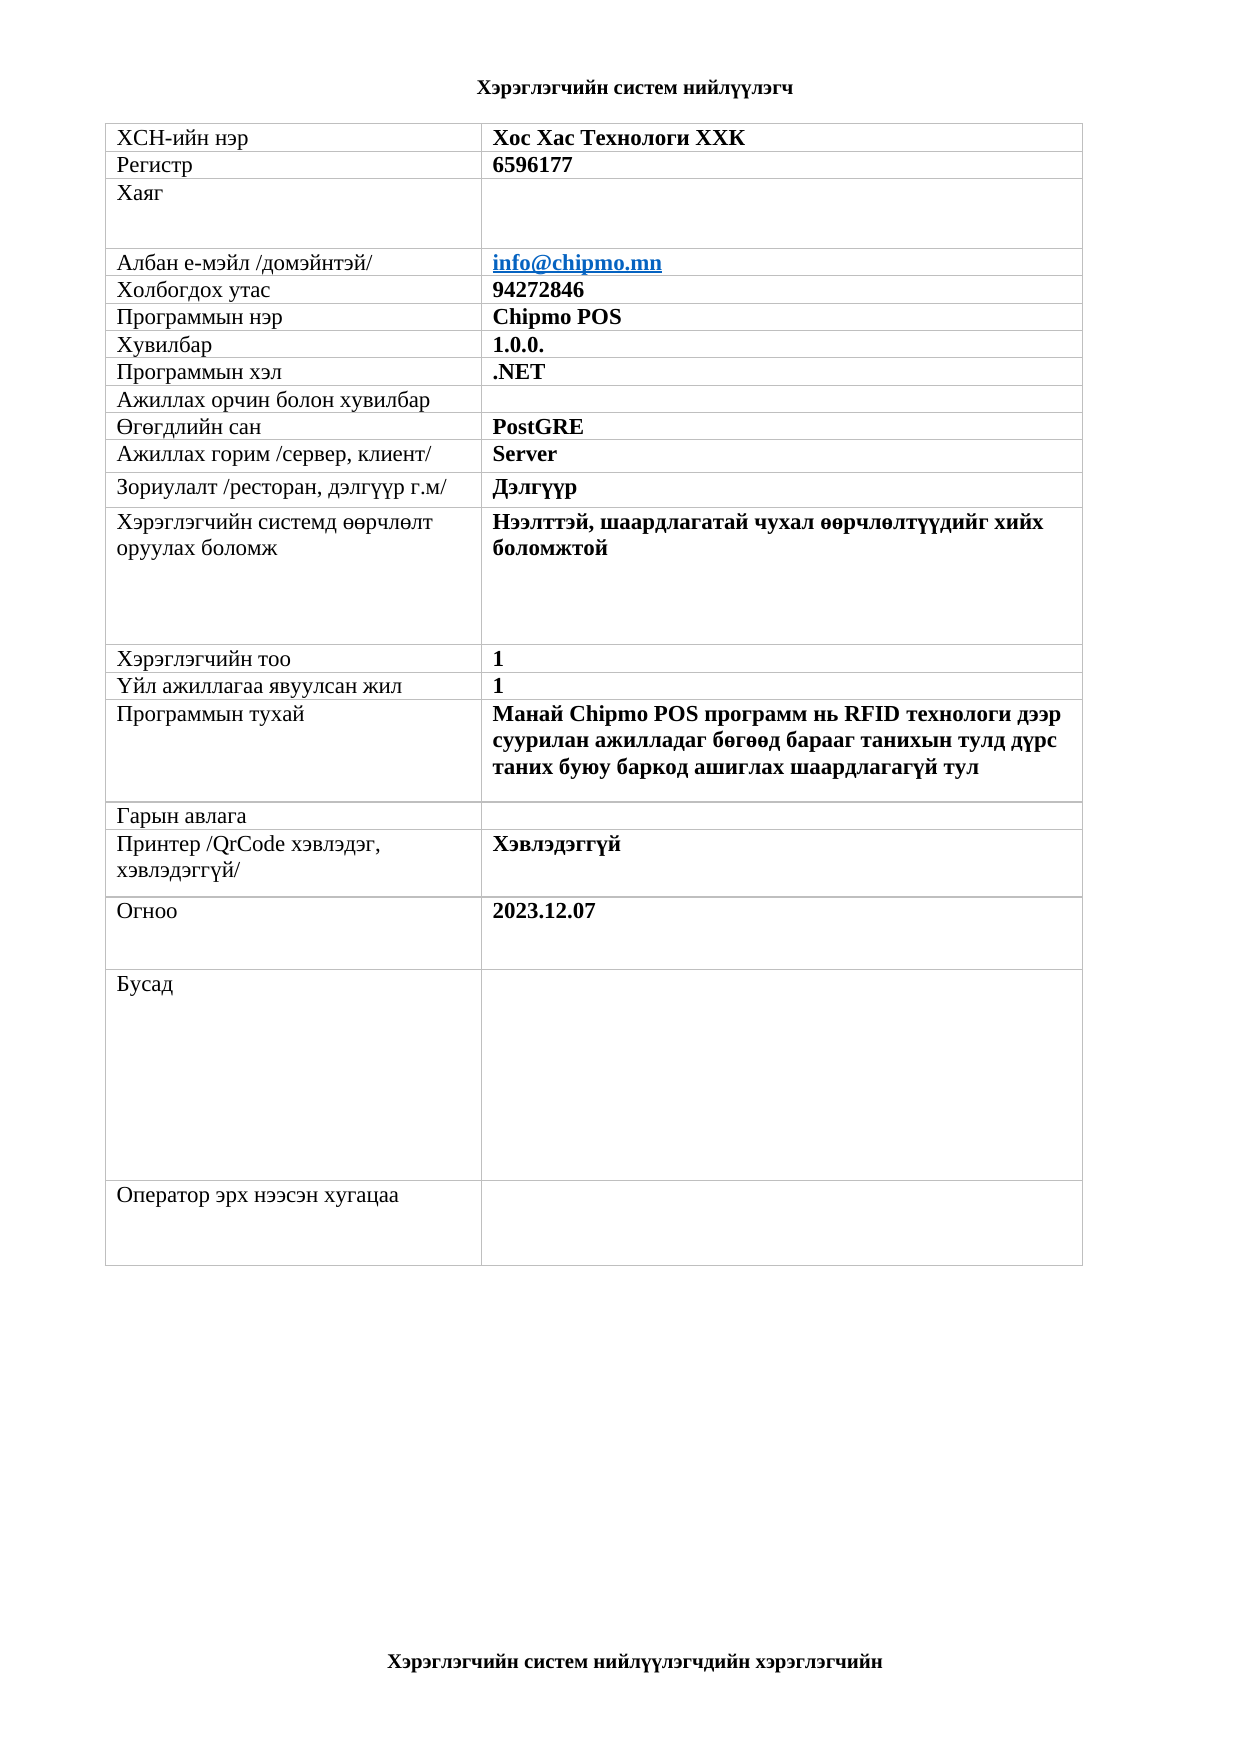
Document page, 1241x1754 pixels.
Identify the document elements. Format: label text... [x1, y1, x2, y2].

table_cell Албан е-мэйл /домэйнтэй/ [106, 249, 481, 275]
table_cell Үйл ажиллагаа явуулсан жил [106, 673, 481, 699]
table_cell Дэлгүүр [482, 473, 1082, 507]
table_cell [482, 970, 1082, 1180]
table_cell Программын тухай [106, 700, 481, 801]
table_cell Хэрэглэгчийн тоо [106, 645, 481, 672]
table_cell 1 [482, 645, 1082, 672]
table_cell info@chipmo.mn [482, 249, 1082, 275]
table_cell Огноо [106, 898, 481, 968]
table_cell Ажиллах горим /сервер, клиент/ [106, 440, 481, 472]
table_cell 2023.12.07 [482, 898, 1082, 968]
table_cell Хэвлэдэггүй [482, 830, 1082, 896]
table_cell 1.0.0. [482, 331, 1082, 357]
table_cell .NET [482, 358, 1082, 384]
table_cell Холбогдох утас [106, 276, 481, 302]
table_cell Принтер /QrCode хэвлэдэг, хэвлэдэггүй/ [106, 830, 481, 896]
table_cell Программын хэл [106, 358, 481, 384]
table_cell [482, 386, 1082, 412]
text Хэрэглэгчийн систем нийлүүлэгч [104, 75, 1165, 99]
table_cell Бусад [106, 970, 481, 1180]
table_cell Манай Chipmo POS программ нь RFID технологи дээр суурилан ажилладаг бөгөөд барааг танихын тулд дүрс таних буюу баркод ашиглах шаардлагагүй тул [482, 700, 1082, 801]
table_cell Зориулалт /ресторан, дэлгүүр г.м/ [106, 473, 481, 507]
table_cell Гарын авлага [106, 803, 481, 829]
table_cell Программын нэр [106, 304, 481, 330]
table_cell Server [482, 440, 1082, 472]
table_cell Ажиллах орчин болон хувилбар [106, 386, 481, 412]
table_cell 6596177 [482, 152, 1082, 178]
table_cell PostGRE [482, 413, 1082, 439]
table_cell Регистр [106, 152, 481, 178]
table_header Хос Хас Технологи ХХК [482, 124, 1082, 151]
table_cell 94272846 [482, 276, 1082, 302]
table_cell [482, 179, 1082, 248]
table_header ХСН-ийн нэр [106, 124, 481, 151]
table_cell Chipmo POS [482, 304, 1082, 330]
table_cell Хувилбар [106, 331, 481, 357]
table_cell Хаяг [106, 179, 481, 248]
table_cell [482, 803, 1082, 829]
table_cell [482, 1181, 1082, 1265]
text Хэрэглэгчийн систем нийлүүлэгчдийн хэрэглэгчийн [104, 1649, 1165, 1673]
table_cell Өгөгдлийн сан [106, 413, 481, 439]
table_cell Хэрэглэгчийн системд өөрчлөлт оруулах боломж [106, 508, 481, 644]
table_cell Нээлттэй, шаардлагатай чухал өөрчлөлтүүдийг хийх боломжтой [482, 508, 1082, 644]
table_cell Оператор эрх нээсэн хугацаа [106, 1181, 481, 1265]
table_cell 1 [482, 673, 1082, 699]
